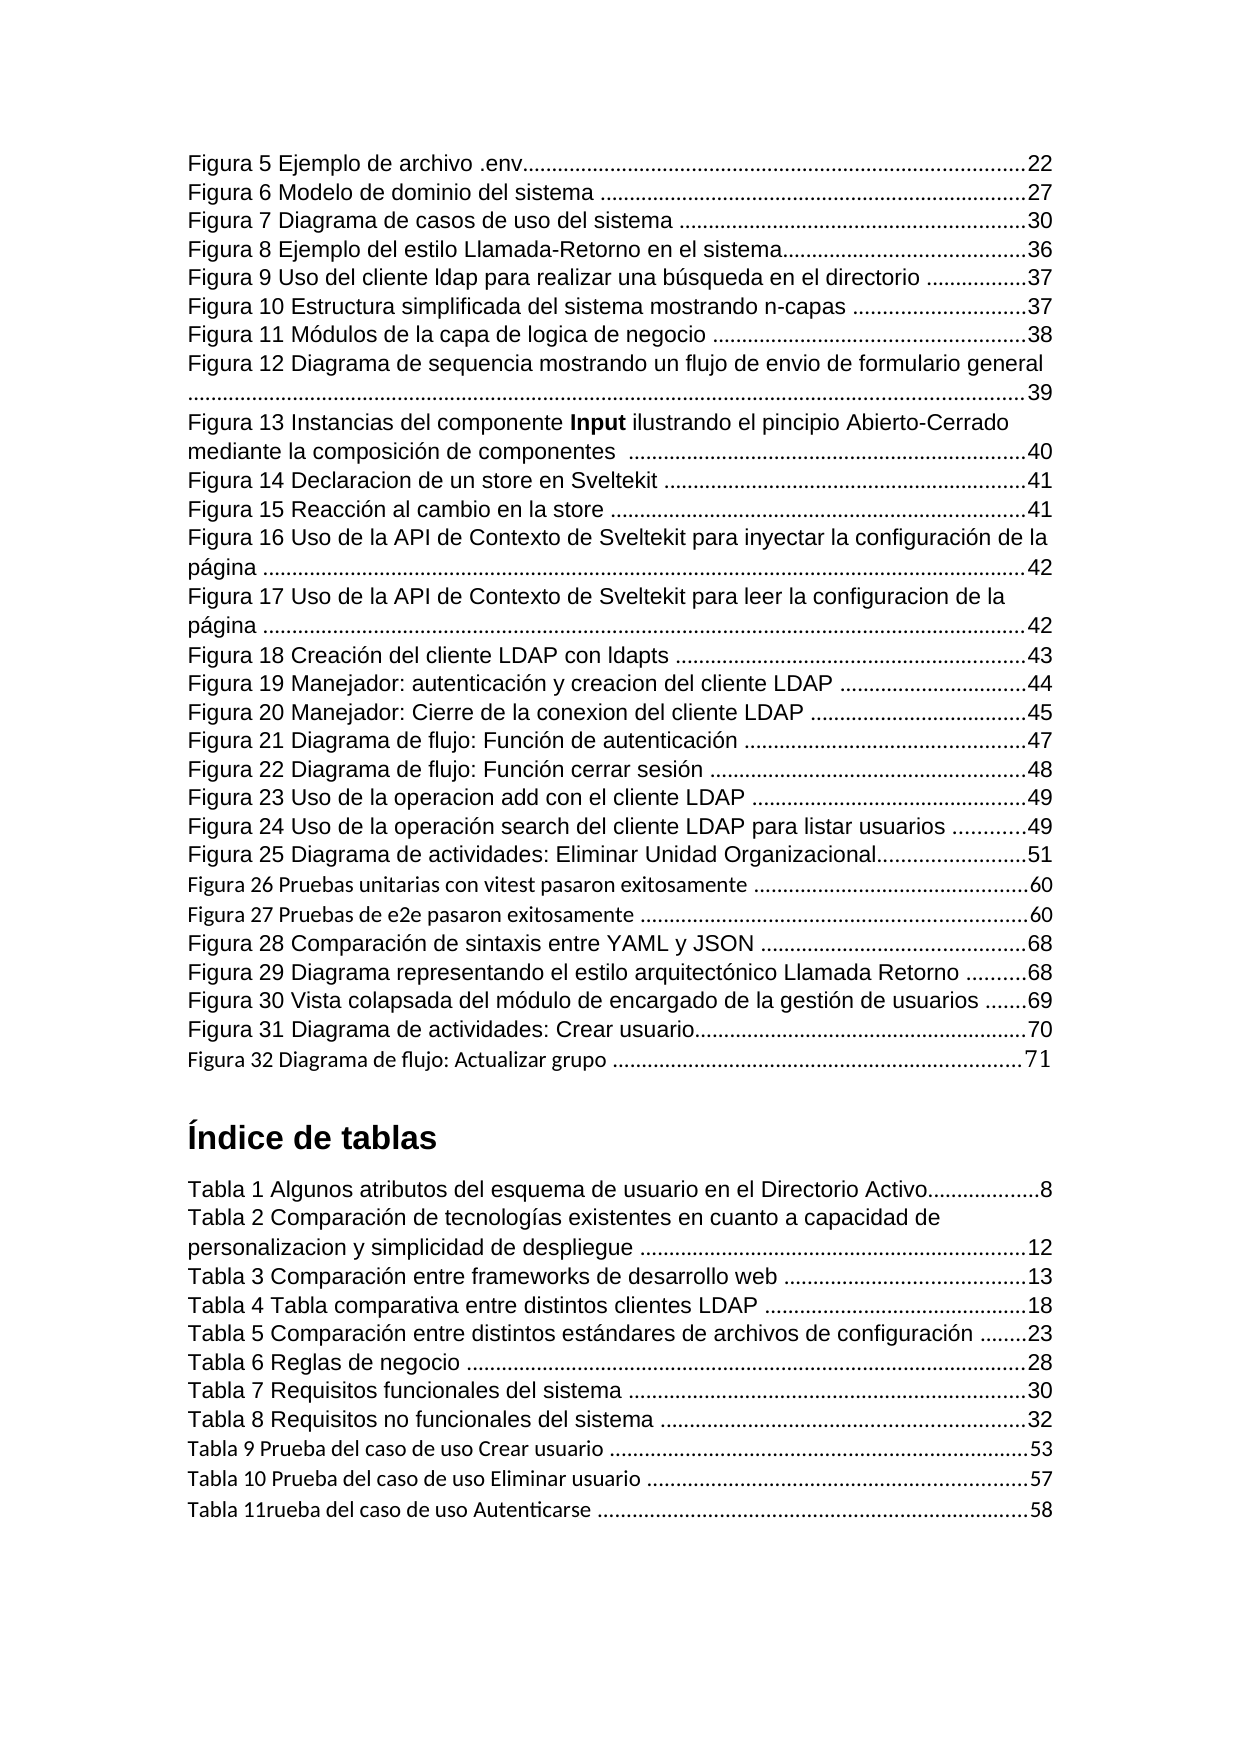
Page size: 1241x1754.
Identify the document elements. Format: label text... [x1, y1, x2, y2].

text Figura 22 Diagrama de flujo: Función cerrar sesión 48 [187, 756, 1053, 782]
text Tabla 7 Requisitos funcionales del sistema 30 [187, 1377, 1053, 1403]
text Figura 8 Ejemplo del estilo Llamada-Retorno en el sistema 36 [187, 236, 1053, 262]
text Figura 24 Uso de la operación search del cliente LDAP para listar usuarios 49 [187, 813, 1053, 839]
text Índice de tablas [187, 1118, 1053, 1157]
text Tabla 3 Comparación entre frameworks de desarrollo web 13 [187, 1263, 1053, 1289]
text Tabla 2 Comparación de tecnologías existentes en cuanto a capacidad de personalizacion y simplicidad de despliegue 12 [187, 1204, 1053, 1261]
text Figura 31 Diagrama de actividades: Crear usuario 70 [187, 1016, 1053, 1042]
text Figura 18 Creación del cliente LDAP con ldapts 43 [187, 642, 1053, 668]
text Figura 23 Uso de la operacion add con el cliente LDAP 49 [187, 784, 1053, 811]
text Figura 7 Diagrama de casos de uso del sistema 30 [187, 207, 1053, 233]
text Figura 16 Uso de la API de Contexto de Sveltekit para inyectar la configuración de la página 42 [187, 524, 1053, 581]
text Figura 9 Uso del cliente ldap para realizar una búsqueda en el directorio 37 [187, 264, 1053, 291]
text Tabla 4 Tabla comparativa entre distintos clientes LDAP 18 [187, 1292, 1053, 1318]
text Tabla 11rueba del caso de uso Autenticarse 58 [187, 1495, 1053, 1523]
text Tabla 9 Prueba del caso de uso Crear usuario 53 [187, 1434, 1053, 1462]
text Figura 27 Pruebas de e2e pasaron exitosamente 60 [187, 900, 1053, 928]
text Figura 21 Diagrama de flujo: Función de autenticación 47 [187, 727, 1053, 753]
text Tabla 6 Reglas de negocio 28 [187, 1349, 1053, 1375]
text Tabla 5 Comparación entre distintos estándares de archivos de configuración 23 [187, 1320, 1053, 1346]
text Figura 15 Reacción al cambio en la store 41 [187, 496, 1053, 522]
text Figura 32 Diagrama de flujo: Actualizar grupo 71 [187, 1044, 1053, 1073]
text Figura 5 Ejemplo de archivo .env 22 [187, 150, 1053, 176]
text Figura 28 Comparación de sintaxis entre YAML y JSON 68 [187, 930, 1053, 957]
text Figura 30 Vista colapsada del módulo de encargado de la gestión de usuarios 69 [187, 987, 1053, 1014]
text Figura 25 Diagrama de actividades: Eliminar Unidad Organizacional 51 [187, 841, 1053, 868]
text Figura 12 Diagrama de sequencia mostrando un flujo de envio de formulario general 39 [187, 350, 1053, 406]
text Tabla 10 Prueba del caso de uso Eliminar usuario 57 [187, 1464, 1053, 1492]
text Tabla 1 Algunos atributos del esquema de usuario en el Directorio Activo 8 [187, 1176, 1053, 1202]
text Figura 6 Modelo de dominio del sistema 27 [187, 178, 1053, 205]
text Figura 11 Módulos de la capa de logica de negocio 38 [187, 321, 1053, 348]
text Figura 29 Diagrama representando el estilo arquitectónico Llamada Retorno 68 [187, 959, 1053, 985]
text Figura 17 Uso de la API de Contexto de Sveltekit para leer la configuracion de la página 42 [187, 583, 1053, 639]
text Figura 19 Manejador: autenticación y creacion del cliente LDAP 44 [187, 670, 1053, 696]
text Figura 10 Estructura simplificada del sistema mostrando n-capas 37 [187, 293, 1053, 319]
text Figura 20 Manejador: Cierre de la conexion del cliente LDAP 45 [187, 699, 1053, 725]
text Figura 14 Declaracion de un store en Sveltekit 41 [187, 467, 1053, 493]
text Tabla 8 Requisitos no funcionales del sistema 32 [187, 1406, 1053, 1432]
text Figura 13 Instancias del componente Input ilustrando el pincipio Abierto-Cerrado mediante la composición de componentes 40 [187, 408, 1053, 465]
text Figura 26 Pruebas unitarias con vitest pasaron exitosamente 60 [187, 870, 1053, 898]
